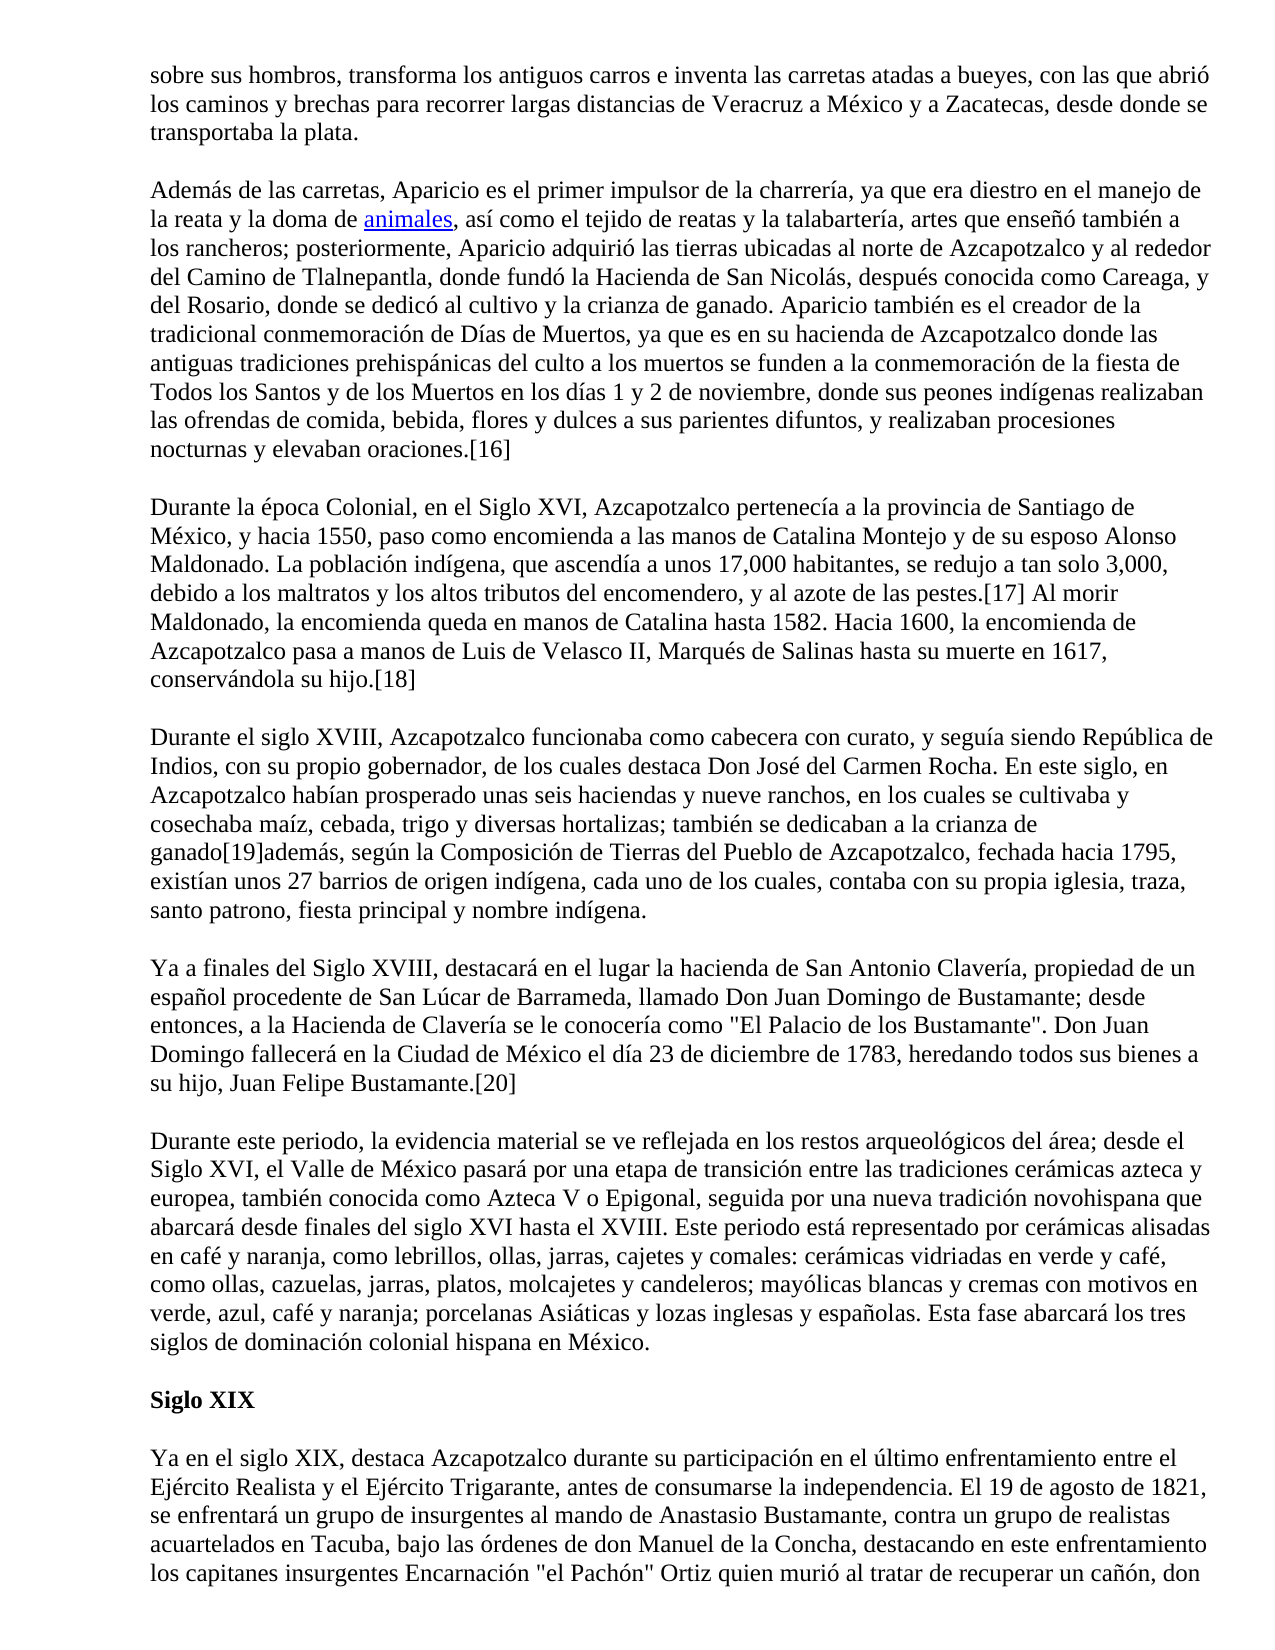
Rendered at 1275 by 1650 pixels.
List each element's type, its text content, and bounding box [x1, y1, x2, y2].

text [150, 60, 1215, 146]
text Además de las carretas, Aparicio es el primer impulsor de la charrería, ya que era diestro en el manejo de la reata y la doma de animales, así como el tejido de reatas y la talabartería, artes que enseñó también a los rancheros; posteriormente, Aparicio adquirió las tierras ubicadas al norte de Azcapotzalco y al rededor del Camino de Tlalnepantla, donde fundó la Hacienda de San Nicolás, después conocida como Careaga, y del Rosario, donde se dedicó al cultivo y la crianza de ganado. Aparicio también es el creador de la tradicional conmemoración de Días de Muertos, ya que es en su hacienda de Azcapotzalco donde las antiguas tradiciones prehispánicas del culto a los muertos se funden a la conmemoración de la fiesta de Todos los Santos y de los Muertos en los días 1 y 2 de noviembre, donde sus peones indígenas realizaban las ofrendas de comida, bebida, flores y dulces a sus parientes difuntos, y realizaban procesiones nocturnas y elevaban oraciones.[16] [150, 175, 1215, 463]
text Siglo XIX [150, 1385, 1215, 1414]
text Ya a finales del Siglo XVIII, destacará en el lugar la hacienda de San Antonio Clavería, propiedad de un español procedente de San Lúcar de Barrameda, llamado Don Juan Domingo de Bustamante; desde entonces, a la Hacienda de Clavería se le conocería como "El Palacio de los Bustamante". Don Juan Domingo fallecerá en la Ciudad de México el día 23 de diciembre de 1783, heredando todos sus bienes a su hijo, Juan Felipe Bustamante.[20] [150, 953, 1215, 1097]
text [150, 1443, 1215, 1587]
text Durante el siglo XVIII, Azcapotzalco funcionaba como cabecera con curato, y seguía siendo República de Indios, con su propio gobernador, de los cuales destaca Don José del Carmen Rocha. En este siglo, en Azcapotzalco habían prosperado unas seis haciendas y nueve ranchos, en los cuales se cultivaba y cosechaba maíz, cebada, trigo y diversas hortalizas; también se dedicaban a la crianza de ganado[19]además, según la Composición de Tierras del Pueblo de Azcapotzalco, fechada hacia 1795, existían unos 27 barrios de origen indígena, cada uno de los cuales, contaba con su propia iglesia, traza, santo patrono, fiesta principal y nombre indígena. [150, 722, 1215, 924]
text Durante la época Colonial, en el Siglo XVI, Azcapotzalco pertenecía a la provincia de Santiago de México, y hacia 1550, paso como encomienda a las manos de Catalina Montejo y de su esposo Alonso Maldonado. La población indígena, que ascendía a unos 17,000 habitantes, se redujo a tan solo 3,000, debido a los maltratos y los altos tributos del encomendero, y al azote de las pestes.[17] Al morir Maldonado, la encomienda queda en manos de Catalina hasta 1582. Hacia 1600, la encomienda de Azcapotzalco pasa a manos de Luis de Velasco II, Marqués de Salinas hasta su muerte en 1617, conservándola su hijo.[18] [150, 492, 1215, 693]
text Durante este periodo, la evidencia material se ve reflejada en los restos arqueológicos del área; desde el Siglo XVI, el Valle de México pasará por una etapa de transición entre las tradiciones cerámicas azteca y europea, también conocida como Azteca V o Epigonal, seguida por una nueva tradición novohispana que abarcará desde finales del siglo XVI hasta el XVIII. Este periodo está representado por cerámicas alisadas en café y naranja, como lebrillos, ollas, jarras, cajetes y comales: cerámicas vidriadas en verde y café, como ollas, cazuelas, jarras, platos, molcajetes y candeleros; mayólicas blancas y cremas con motivos en verde, azul, café y naranja; porcelanas Asiáticas y lozas inglesas y españolas. Esta fase abarcará los tres siglos de dominación colonial hispana en México. [150, 1126, 1215, 1356]
